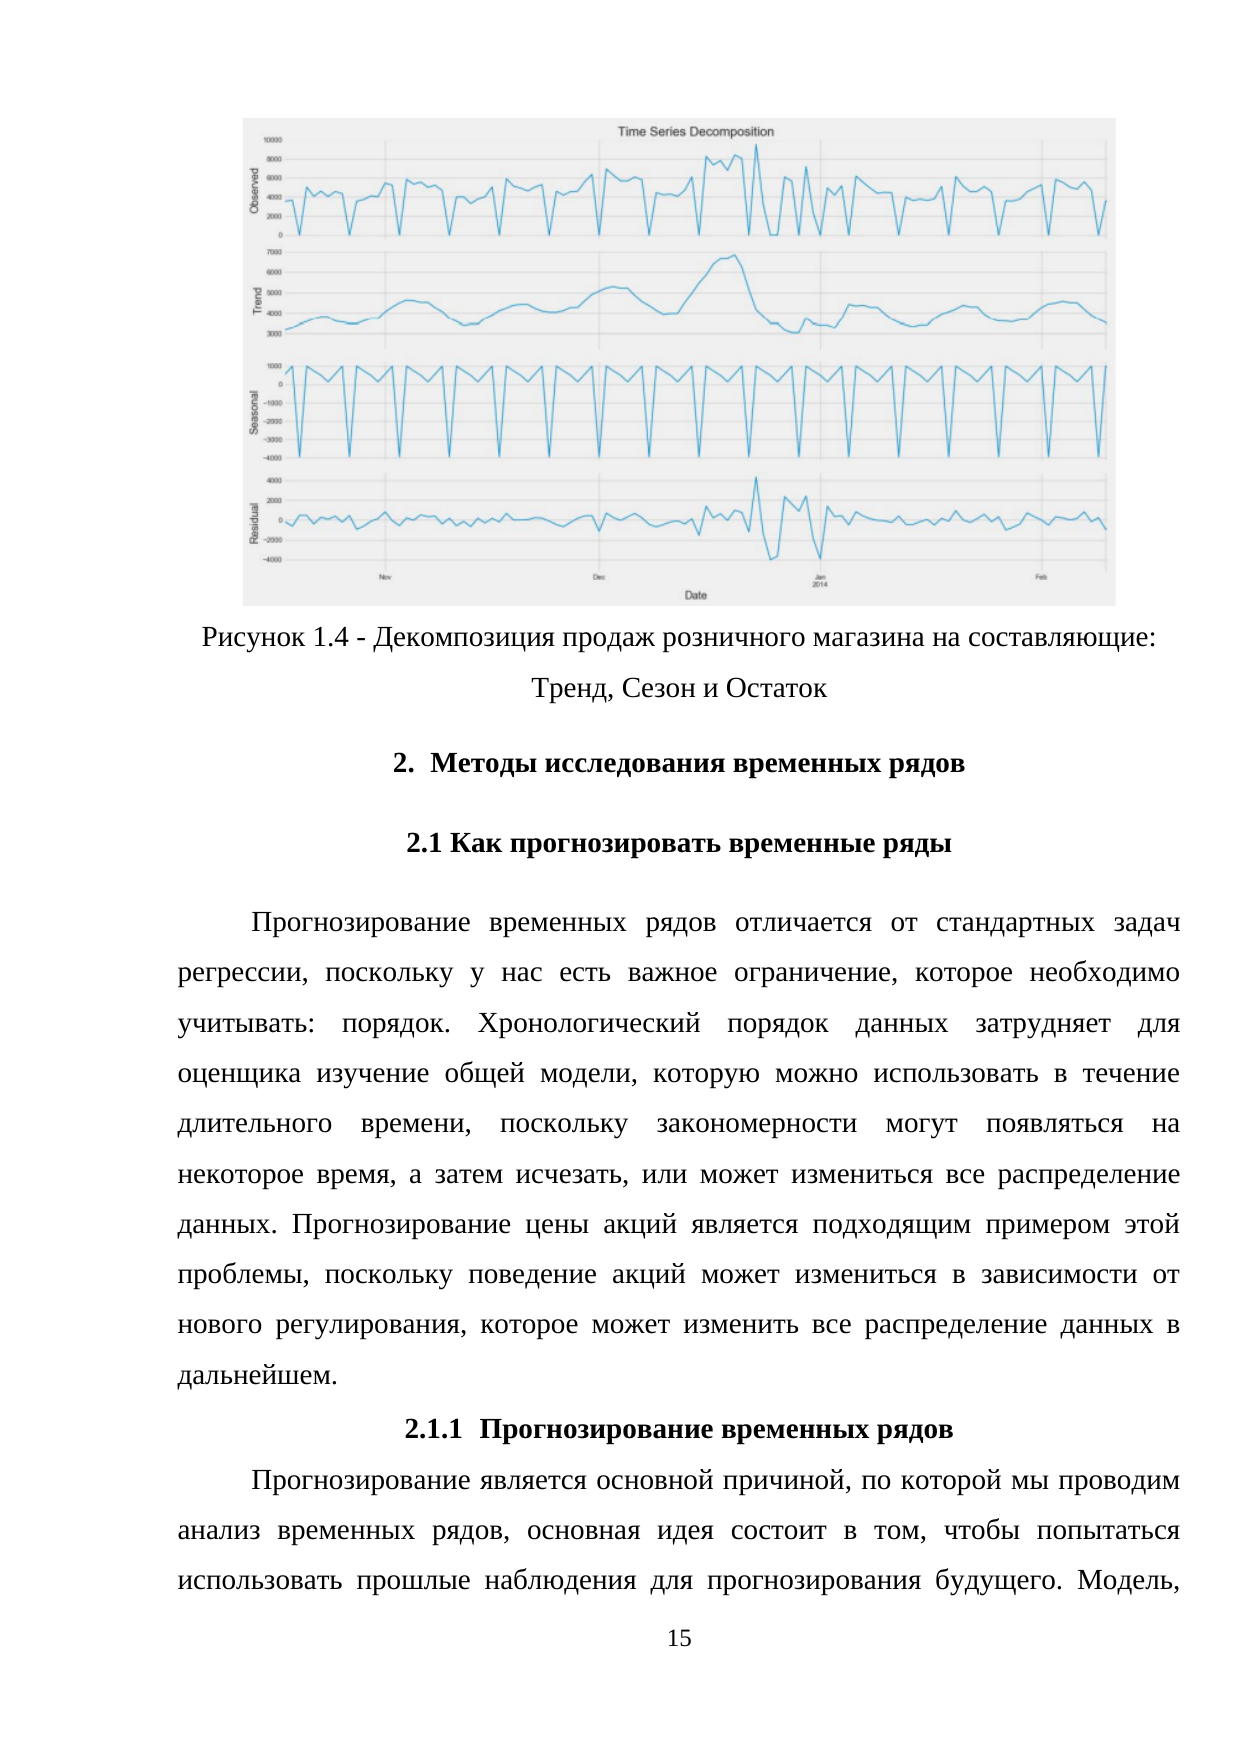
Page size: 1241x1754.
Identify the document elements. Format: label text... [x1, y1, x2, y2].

subtitle Методы исследования временных рядов [177, 745, 1181, 779]
text Рисунок 1.4 - Декомпозиция продаж розничного магазина на составляющие: Тренд, Сезон и Остаток [177, 619, 1181, 703]
subtitle Как прогнозировать временные ряды [177, 825, 1181, 858]
picture [242, 118, 1116, 606]
subtitle Прогнозирование временных рядов [177, 1411, 1181, 1445]
text Прогнозирование временных рядов отличается от стандартных задач регрессии, поскольку у нас есть важное ограничение, которое необходимо учитывать: порядок. Хронологический порядок данных затрудняет для оценщика изучение общей модели, которую можно использовать в течение длительного времени, поскольку закономерности могут появляться на некоторое время, а затем исчезать, или может измениться все распределение данных. Прогнозирование цены акций является подходящим примером этой проблемы, поскольку поведение акций может измениться в зависимости от нового регулирования, которое может изменить все распределение данных в дальнейшем. [177, 904, 1181, 1391]
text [177, 1462, 1181, 1596]
